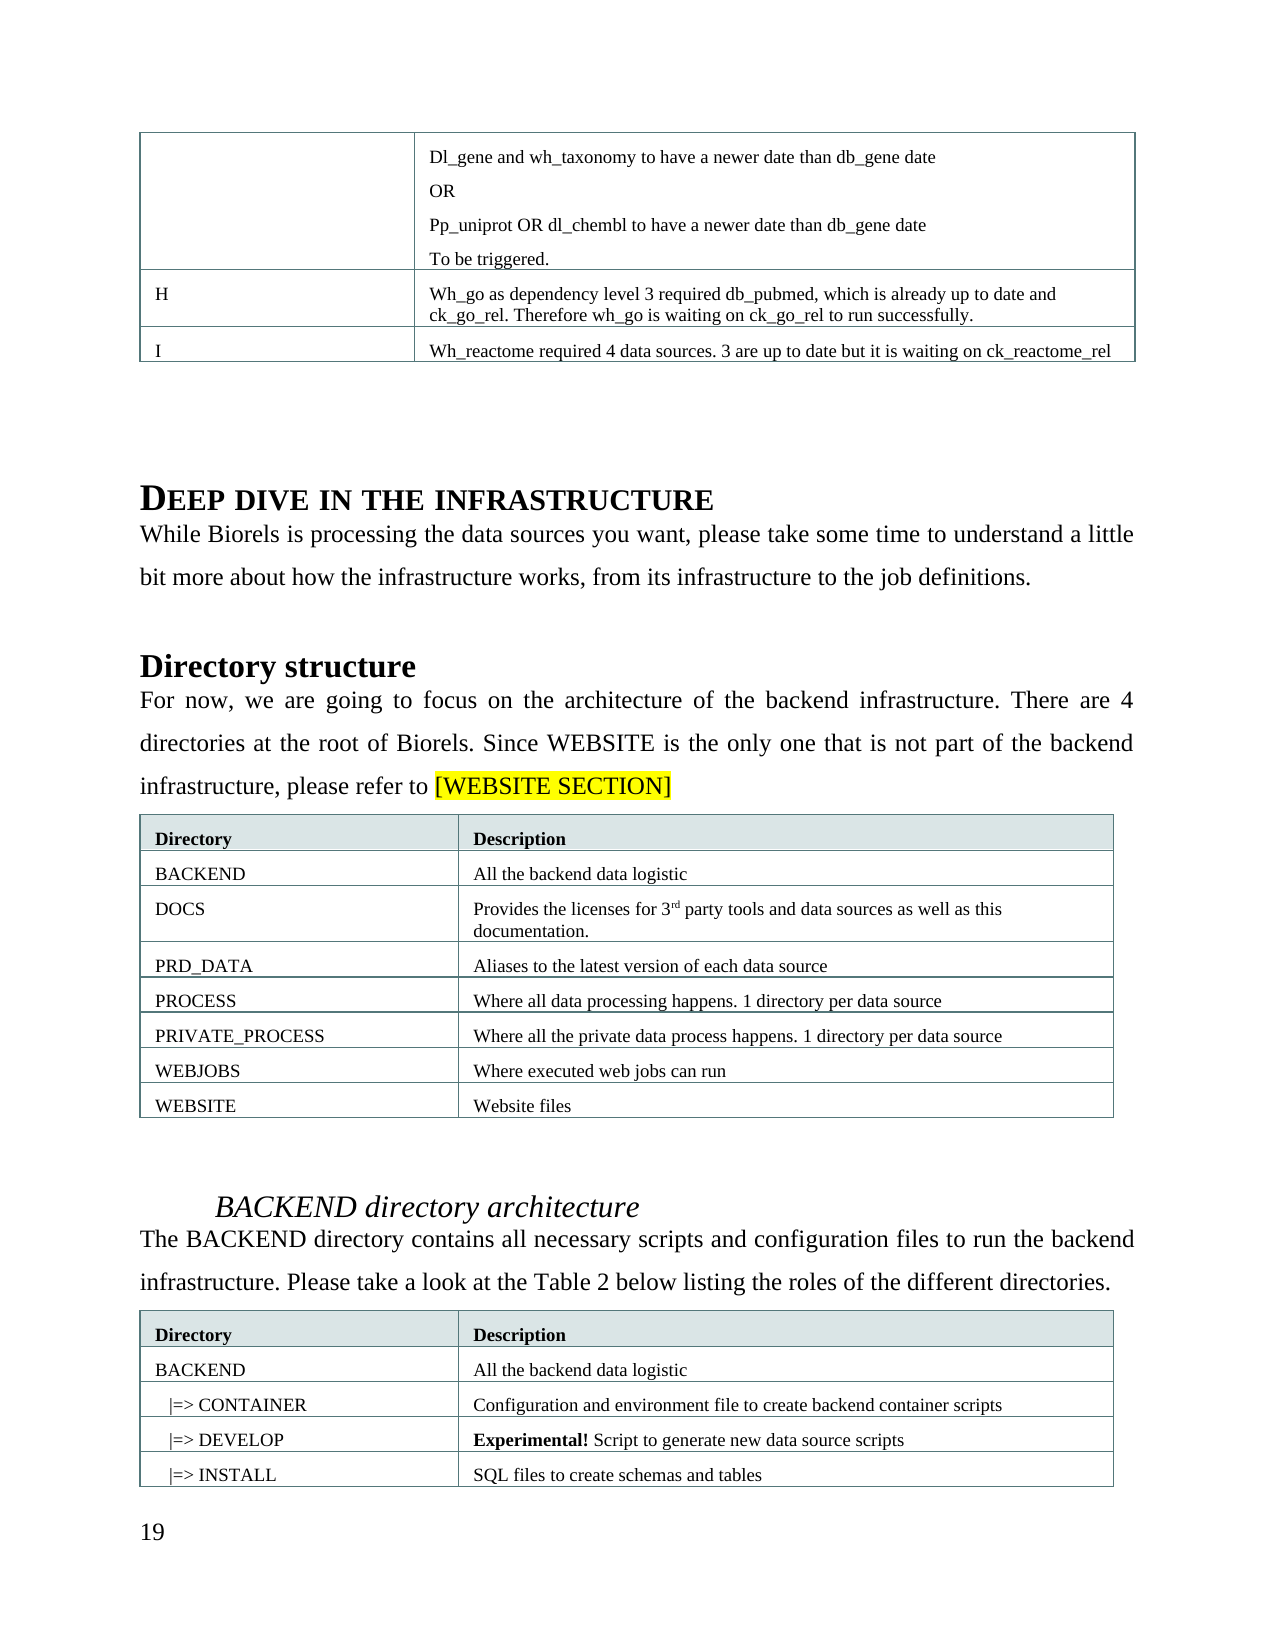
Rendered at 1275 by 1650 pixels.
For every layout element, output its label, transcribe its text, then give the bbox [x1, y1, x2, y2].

table_cell Where all data processing happens. 1 directory per data source [459, 978, 1113, 1011]
subtitle Deep dive in the infrastructure [139, 476, 1136, 519]
table_cell I [141, 327, 414, 361]
table_cell PRIVATE_PROCESS [141, 1013, 458, 1047]
table_cell DOCS [141, 886, 458, 941]
table_cell WEBSITE [141, 1083, 458, 1117]
table_cell Where executed web jobs can run [459, 1048, 1113, 1082]
table_header Directory [141, 1311, 458, 1346]
table_header Description [459, 1311, 1113, 1346]
table_cell Website files [459, 1083, 1113, 1117]
table_cell Wh_reactome required 4 data sources. 3 are up to date but it is waiting on ck_reactome_rel [415, 327, 1134, 361]
text While Biorels is processing the data sources you want, please take some time to understand a little bit more about how the infrastructure works, from its infrastructure to the job definitions. [139, 519, 1136, 591]
subtitle Directory structure [139, 647, 1136, 685]
table_cell Experimental! Script to generate new data source scripts [459, 1417, 1113, 1451]
subtitle BACKEND directory architecture [139, 1188, 1136, 1224]
table_cell Wh_go as dependency level 3 required db_pubmed, which is already up to date and ck_go_rel. Therefore wh_go is waiting on ck_go_rel to run successfully. [415, 270, 1134, 326]
table_cell G [141, 133, 414, 269]
table_cell H [141, 270, 414, 326]
table_header Description [459, 815, 1113, 849]
text For now, we are going to focus on the architecture of the backend infrastructure. There are 4 directories at the root of Biorels. Since WEBSITE is the only one that is not part of the backend infrastructure, please refer to [WEBSITE SECTION] [139, 685, 1136, 800]
table_cell Configuration and environment file to create backend container scripts [459, 1382, 1113, 1416]
table_cell BACKEND [141, 1347, 458, 1381]
table_header Directory [141, 815, 458, 849]
table_cell PROCESS [141, 978, 458, 1011]
table_cell BACKEND [141, 851, 458, 884]
table_cell Where all the private data process happens. 1 directory per data source [459, 1013, 1113, 1047]
table_cell WEBJOBS [141, 1048, 458, 1082]
table_cell PRD_DATA [141, 942, 458, 976]
table_cell |=> DEVELOP [141, 1417, 458, 1451]
table_cell Provides the licenses for 3rd party tools and data sources as well as this documentation. [459, 886, 1113, 941]
table_cell All the backend data logistic [459, 1347, 1113, 1381]
text The BACKEND directory contains all necessary scripts and configuration files to run the backend infrastructure. Please take a look at the Table 2 below listing the roles of the different directories. [139, 1224, 1136, 1296]
table_cell |=> INSTALL [141, 1452, 458, 1486]
table_cell All the backend data logistic [459, 851, 1113, 884]
table_cell |=> CONTAINER [141, 1382, 458, 1416]
table_cell Aliases to the latest version of each data source [459, 942, 1113, 976]
table_cell SQL files to create schemas and tables [459, 1452, 1113, 1486]
